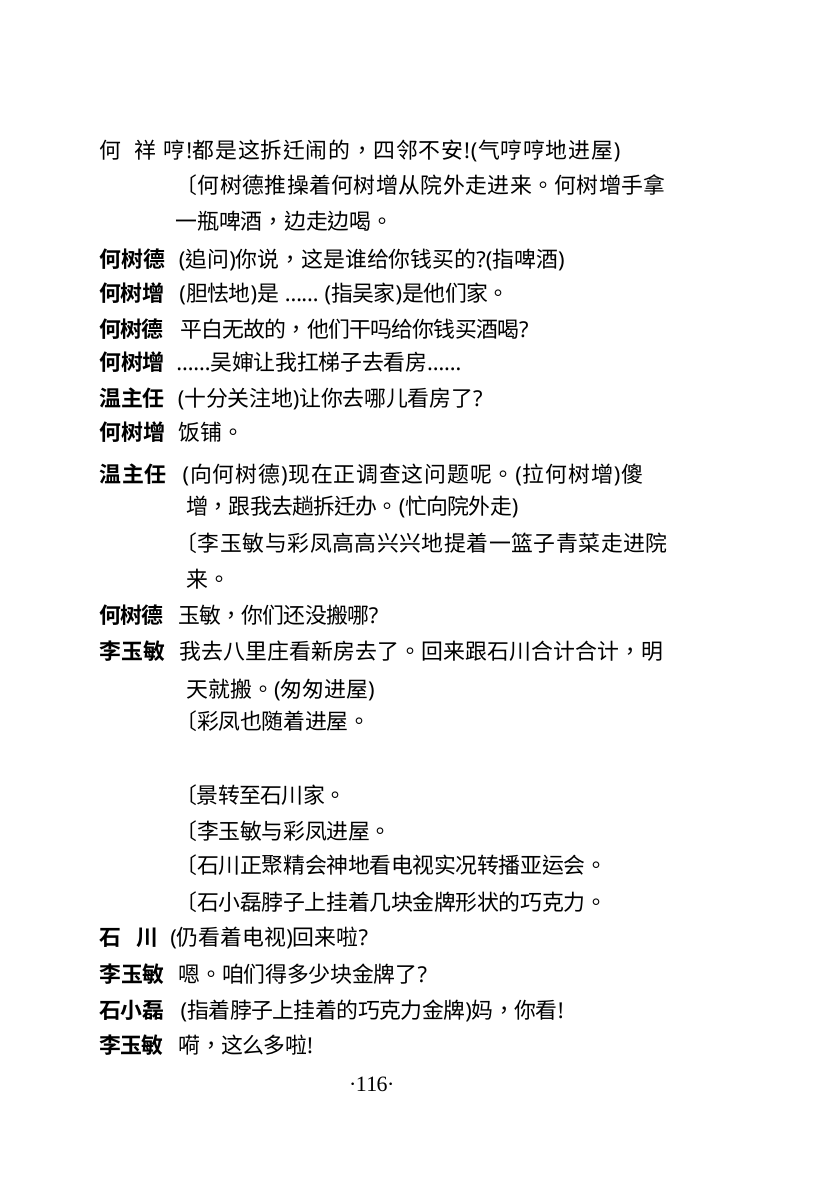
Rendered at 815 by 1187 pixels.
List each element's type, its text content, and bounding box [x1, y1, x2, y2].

text 石 川 (仍看着电视)回来啦? [99, 924, 692, 951]
text 李玉敏 嗯。咱们得多少块金牌了? [99, 961, 692, 988]
text 李玉敏 嗬，这么多啦! [99, 1032, 692, 1059]
text 〔李玉敏与彩凤高高兴兴地提着一篮子青菜走进院 来。 [175, 528, 668, 594]
text 何树德 平白无故的，他们干吗给你钱买酒喝? 何树增 ……吴婶让我扛梯子去看房…… [99, 314, 534, 377]
text 何树德 (追问)你说，这是谁给你钱买的?(指啤酒) 何树增 (胆怯地)是 …… (指吴家)是他们家。 [99, 244, 590, 308]
text 何 祥 哼!都是这拆迁闹的，四邻不安!(气哼哼地进屋) 〔何树德推操着何树增从院外走进来。何树增手拿 一瓶啤酒，边走边喝。 [99, 135, 667, 235]
text 温主任 (十分关注地)让你去哪儿看房了? 何树增 饭铺。 [99, 383, 497, 447]
text 〔景转至石川家。 [175, 781, 692, 809]
text 〔石川正聚精会神地看电视实况转播亚运会。 〔石小磊脖子上挂着几块金牌形状的巧克力。 [175, 850, 608, 916]
text 何树德 玉敏，你们还没搬哪? [99, 601, 692, 628]
text 石小磊 (指着脖子上挂着的巧克力金牌)妈，你看! [99, 997, 692, 1024]
text 温主任 (向何树德)现在正调查这问题呢。(拉何树增)傻 增，跟我去趟拆迁办。(忙向院外走) [99, 459, 667, 521]
text 李玉敏 我去八里庄看新房去了。回来跟石川合计合计，明 [99, 638, 692, 665]
text 天就搬。(匆匆进屋) 〔彩凤也随着进屋。 [175, 674, 384, 736]
text 〔李玉敏与彩凤进屋。 [175, 817, 692, 845]
